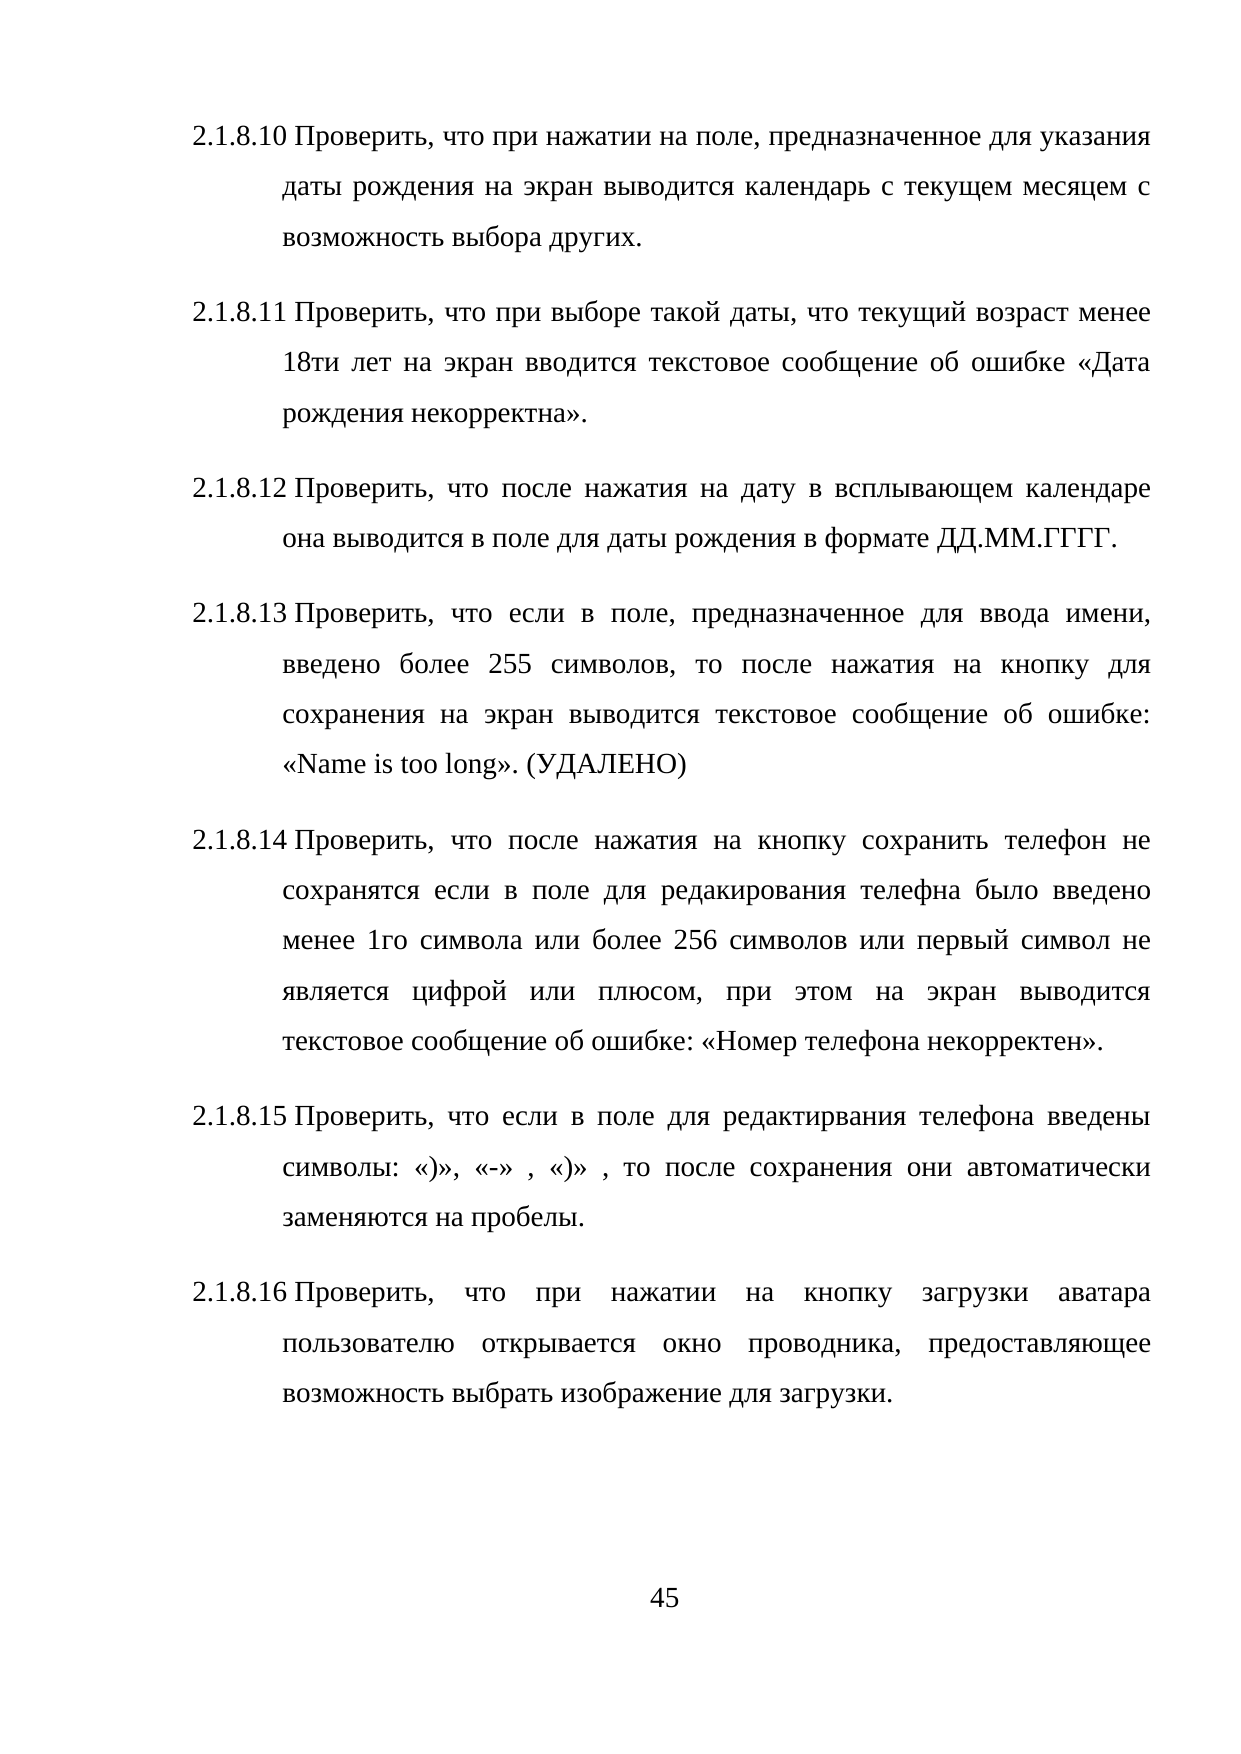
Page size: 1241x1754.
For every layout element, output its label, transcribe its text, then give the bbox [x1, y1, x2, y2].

subtitle Проверить, что если в поле, предназначенное для ввода имени, введено более 255 символов, то после нажатия на кнопку для сохранения на экран выводится текстовое сообщение об ошибке: «Name is too long». (УДАЛЕНО) [192, 596, 1152, 780]
subtitle Проверить, что если в поле для редактирвания телефона введены символы: «)», «-» , «)» , то после сохранения они автоматически заменяются на пробелы. [192, 1098, 1152, 1233]
subtitle Проверить, что при выборе такой даты, что текущий возраст менее 18ти лет на экран вводится текстовое сообщение об ошибке «Дата рождения некорректна». [192, 294, 1152, 428]
subtitle Проверить, что при нажатии на кнопку загрузки аватара пользователю открывается окно проводника, предоставляющее возможность выбрать изображение для загрузки. [192, 1274, 1152, 1408]
subtitle Проверить, что после нажатия на кнопку сохранить телефон не сохранятся если в поле для редакирования телефна было введено менее 1го символа или более 256 символов или первый символ не является цифрой или плюсом, при этом на экран выводится текстовое сообщение об ошибке: «Номер телефона некорректен». [192, 822, 1152, 1057]
subtitle Проверить, что после нажатия на дату в всплывающем календаре она выводится в поле для даты рождения в формате ДД.ММ.ГГГГ. [192, 470, 1152, 554]
subtitle Проверить, что при нажатии на поле, предназначенное для указания даты рождения на экран выводится календарь с текущем месяцем с возможность выбора других. [192, 118, 1152, 252]
